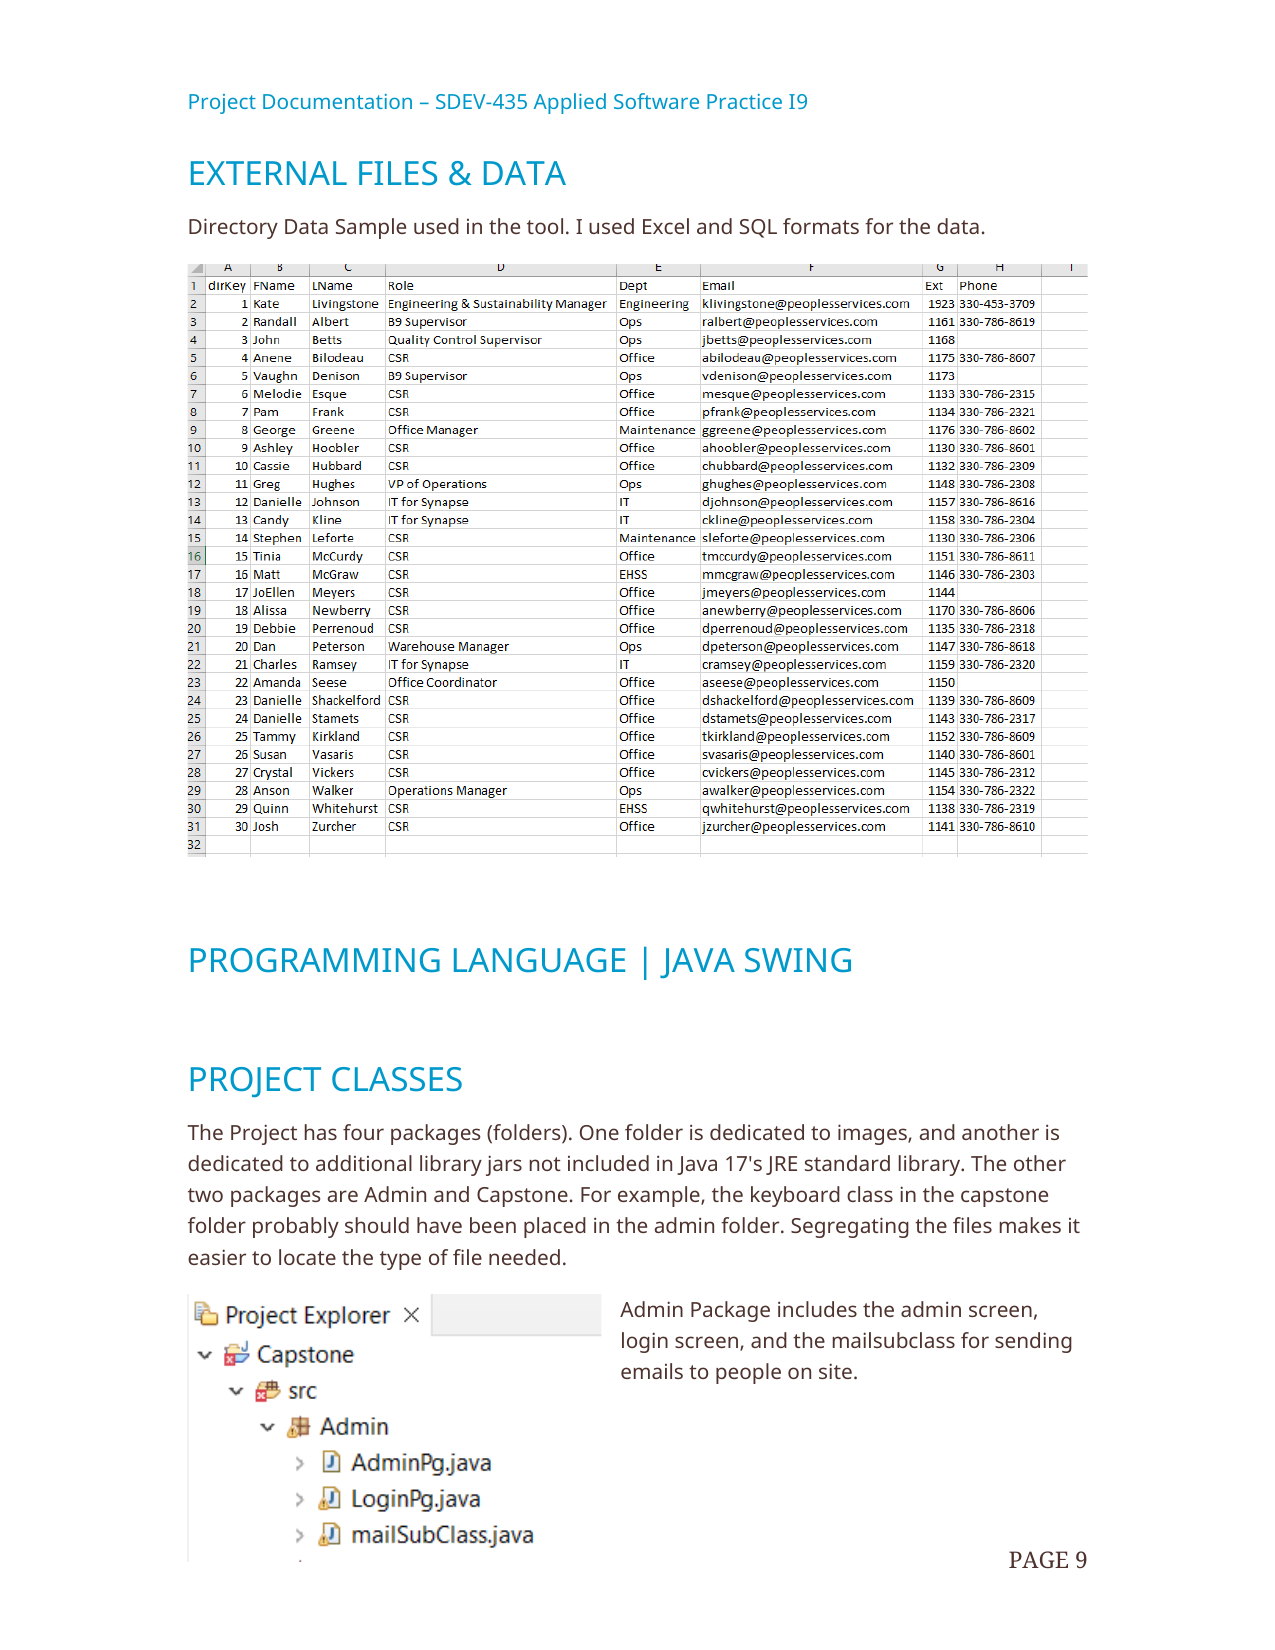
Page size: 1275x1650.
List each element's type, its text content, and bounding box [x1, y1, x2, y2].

text The Project has four packages (folders). One folder is dedicated to images, and another is dedicated to additional library jars not included in Java 17's JRE standard library. The other two packages are Admin and Capstone. For example, the keyboard class in the capstone folder probably should have been placed in the admin folder. Segregating the files makes it easier to locate the type of file needed. [187, 1118, 1087, 1271]
text Directory Data Sample used in the tool. I used Excel and SQL formats for the data. [187, 212, 1087, 241]
subtitle Project Classes [187, 1055, 1087, 1101]
subtitle Programming Language | Java Swing [187, 937, 1087, 982]
picture [187, 264, 1088, 857]
picture [187, 1294, 602, 1562]
text Admin Package includes the admin screen, login screen, and the mailsubclass for sending emails to people on site. [602, 1295, 1087, 1386]
subtitle External Files & Data [187, 150, 1087, 195]
